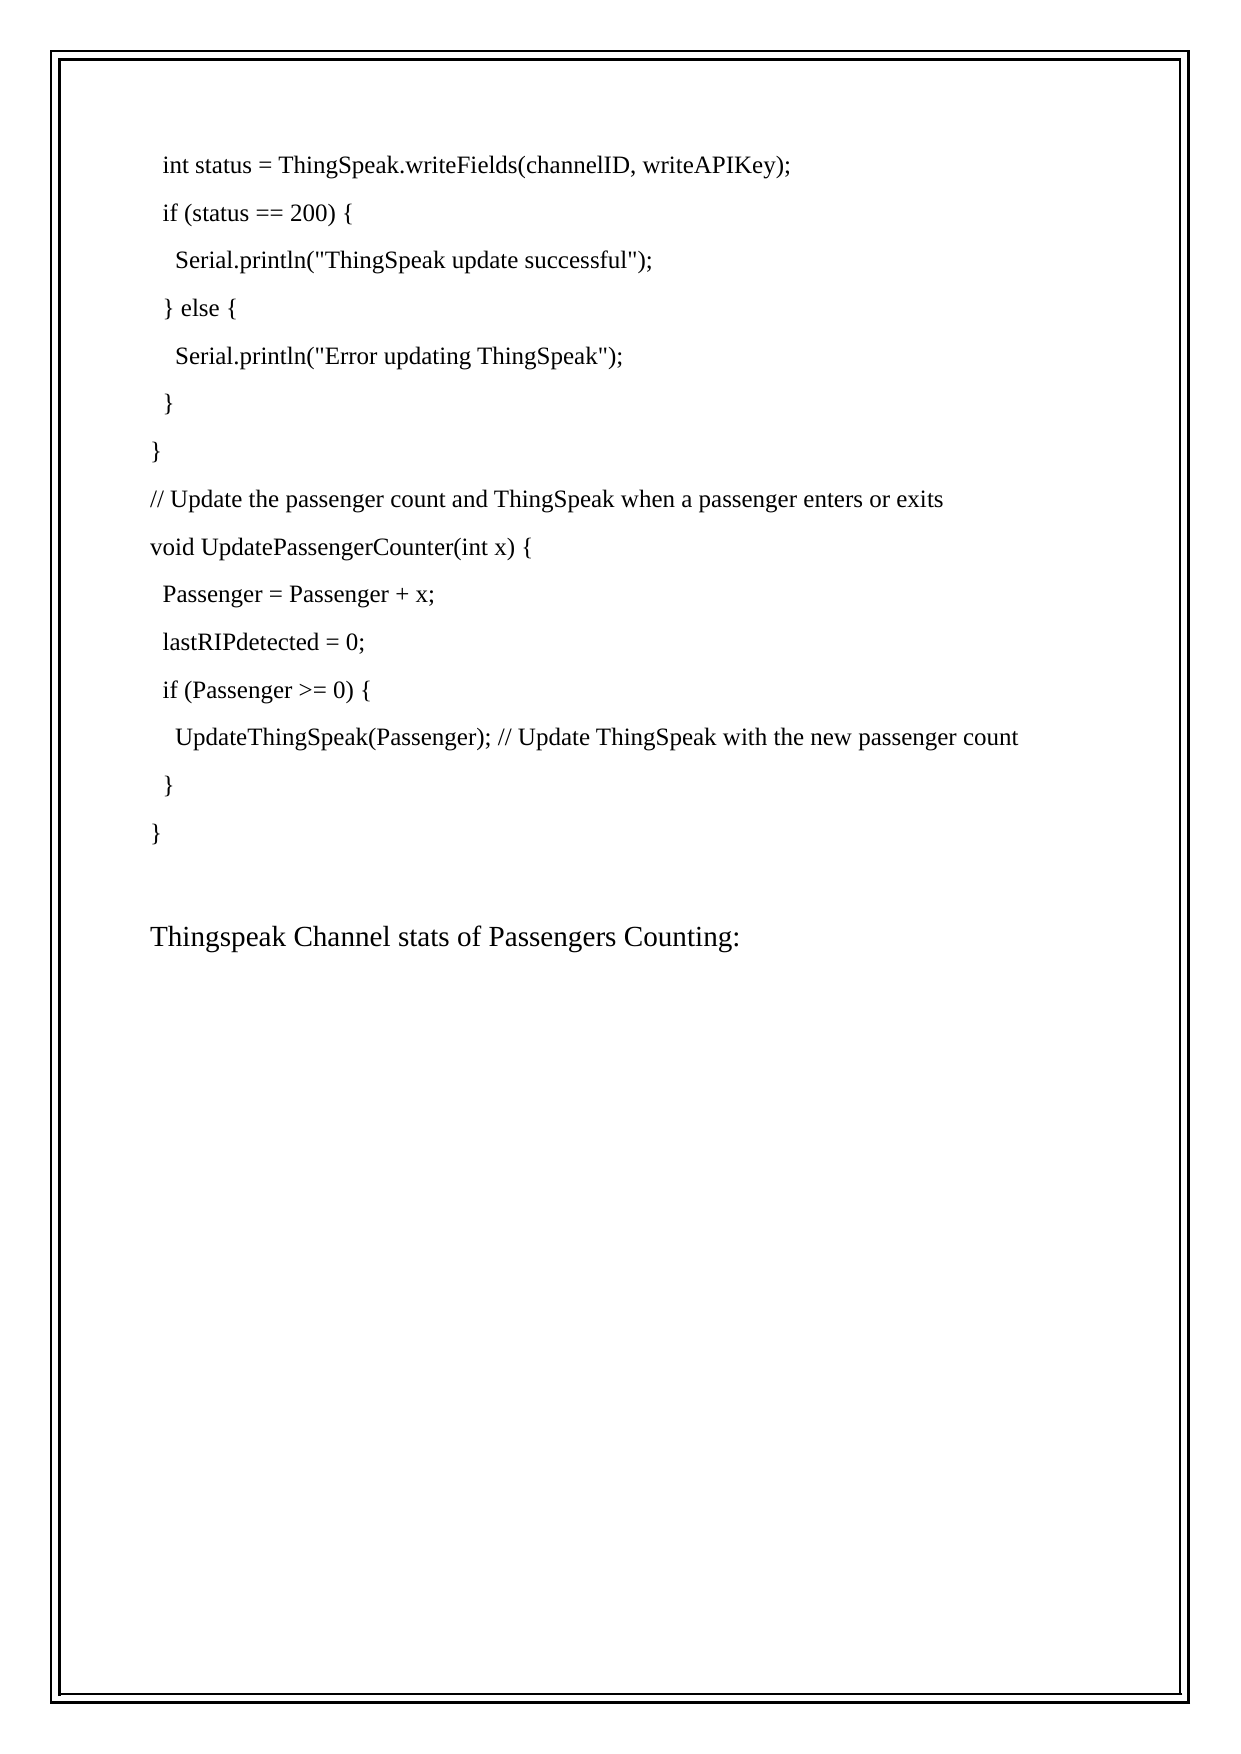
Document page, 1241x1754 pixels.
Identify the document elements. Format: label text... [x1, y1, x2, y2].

text } [150, 436, 1090, 465]
text } [150, 388, 1090, 417]
text } else { [150, 293, 1090, 322]
text } [150, 818, 1090, 847]
text Passenger = Passenger + x; [150, 579, 1090, 608]
text Serial.println("ThingSpeak update successful"); [150, 245, 1090, 274]
text if (Passenger >= 0) { [150, 675, 1090, 703]
text } [150, 770, 1090, 799]
text UpdateThingSpeak(Passenger); // Update ThingSpeak with the new passenger count [150, 722, 1090, 751]
text lastRIPdetected = 0; [150, 627, 1090, 656]
text if (status == 200) { [150, 198, 1090, 226]
text void UpdatePassengerCounter(int x) { [150, 532, 1090, 560]
text Thingspeak Channel stats of Passengers Counting: [150, 919, 1090, 952]
text // Update the passenger count and ThingSpeak when a passenger enters or exits [150, 484, 1090, 513]
text Serial.println("Error updating ThingSpeak"); [150, 341, 1090, 369]
text int status = ThingSpeak.writeFields(channelID, writeAPIKey); [150, 150, 1090, 179]
